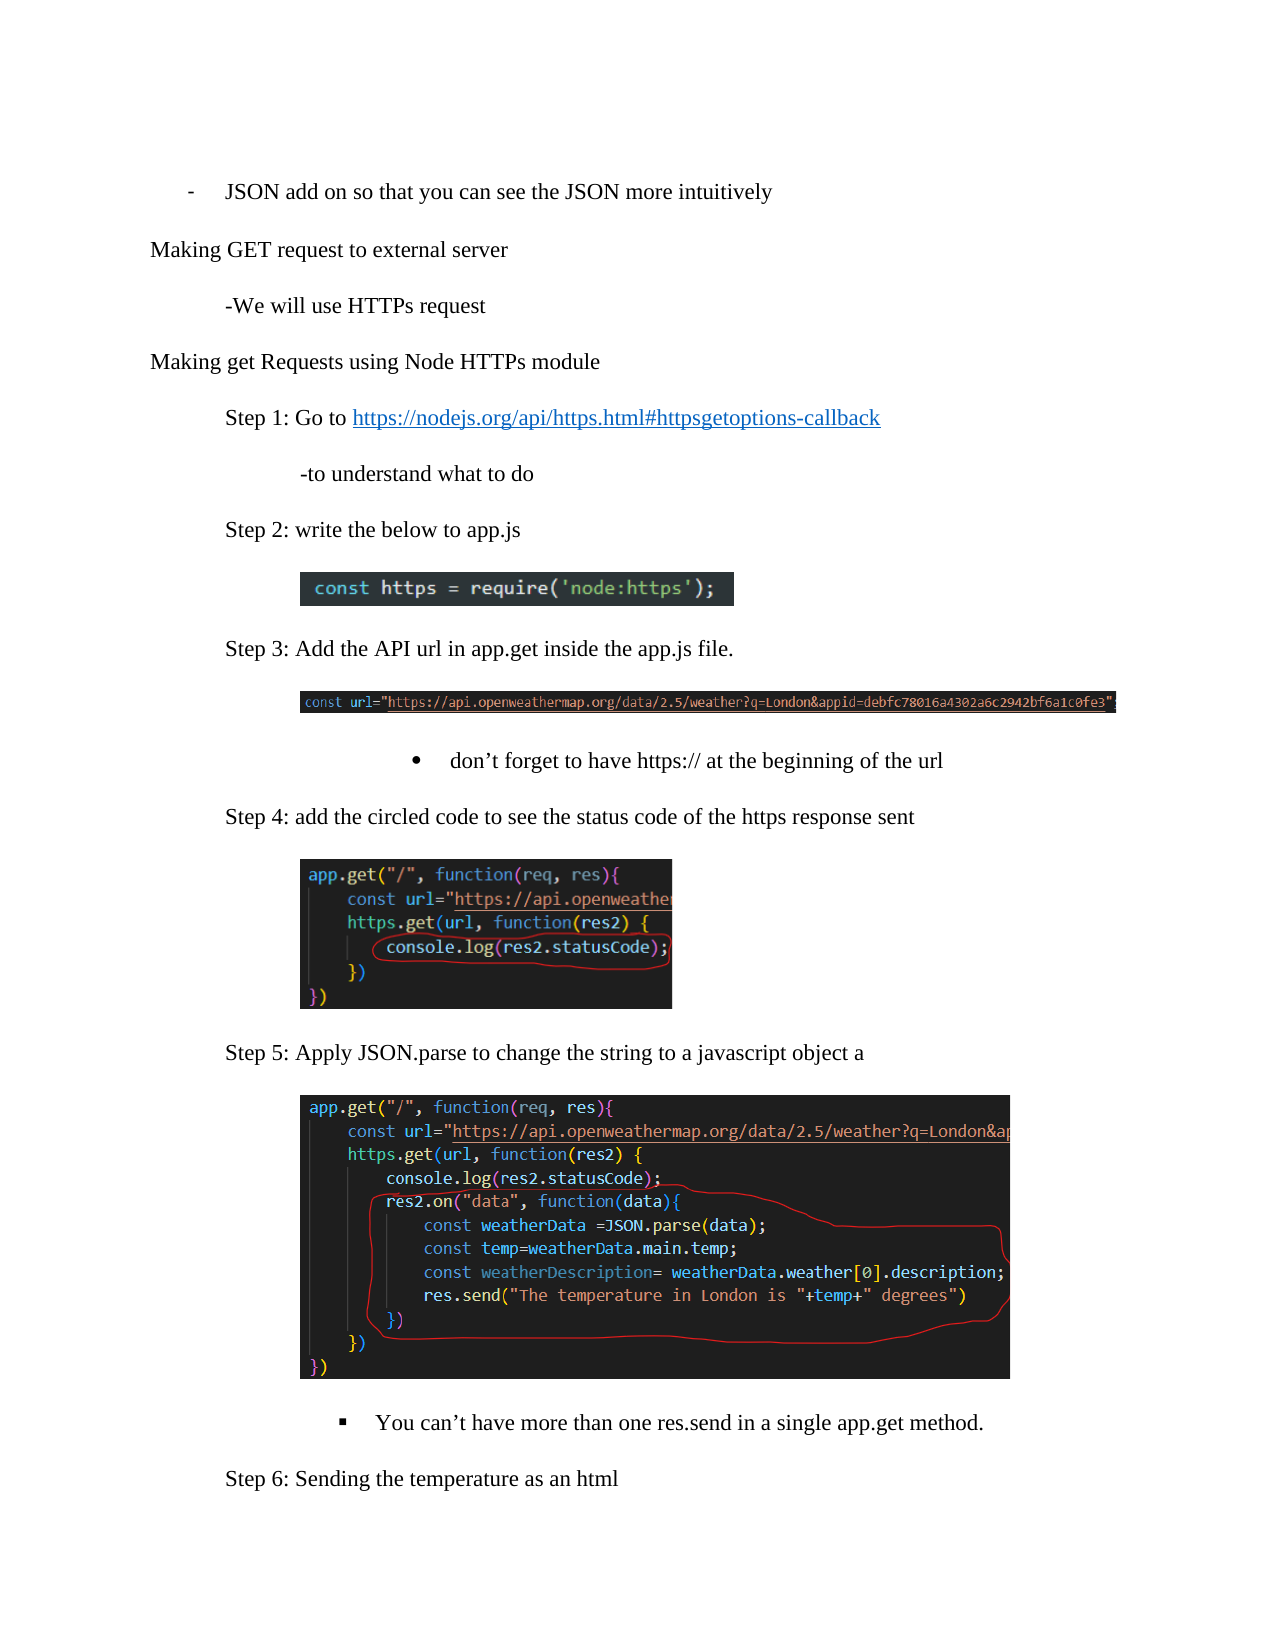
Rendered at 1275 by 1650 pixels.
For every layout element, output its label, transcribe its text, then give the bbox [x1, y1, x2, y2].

list JSON add on so that you can see the JSON more intuitively [187, 177, 1125, 205]
text Step 3: Add the API url in app.get inside the app.js file. [150, 635, 1125, 661]
text Step 1: Go to https://nodejs.org/api/https.html#httpsgetoptions-callback [150, 404, 1125, 431]
text Step 2: write the below to app.js [150, 517, 1125, 543]
text Making GET request to external server [150, 236, 1125, 262]
picture [300, 572, 734, 606]
text Step 6: Sending the temperature as an html [225, 1465, 1125, 1491]
list You can’t have more than one res.send in a single app.get method. [337, 1409, 1125, 1435]
list don’t forget to have https:// at the beginning of the url [412, 747, 1125, 774]
text -We will use HTTPs request [150, 292, 1125, 318]
text -to understand what to do [150, 460, 1125, 487]
picture [300, 691, 1117, 713]
picture [300, 859, 673, 1009]
text Making get Requests using Node HTTPs module [150, 348, 1125, 374]
text Step 4: add the circled code to see the status code of the https response sent [150, 803, 1125, 830]
text Step 5: Apply JSON.parse to change the string to a javascript object a [150, 1039, 1125, 1065]
picture [300, 1095, 1011, 1379]
